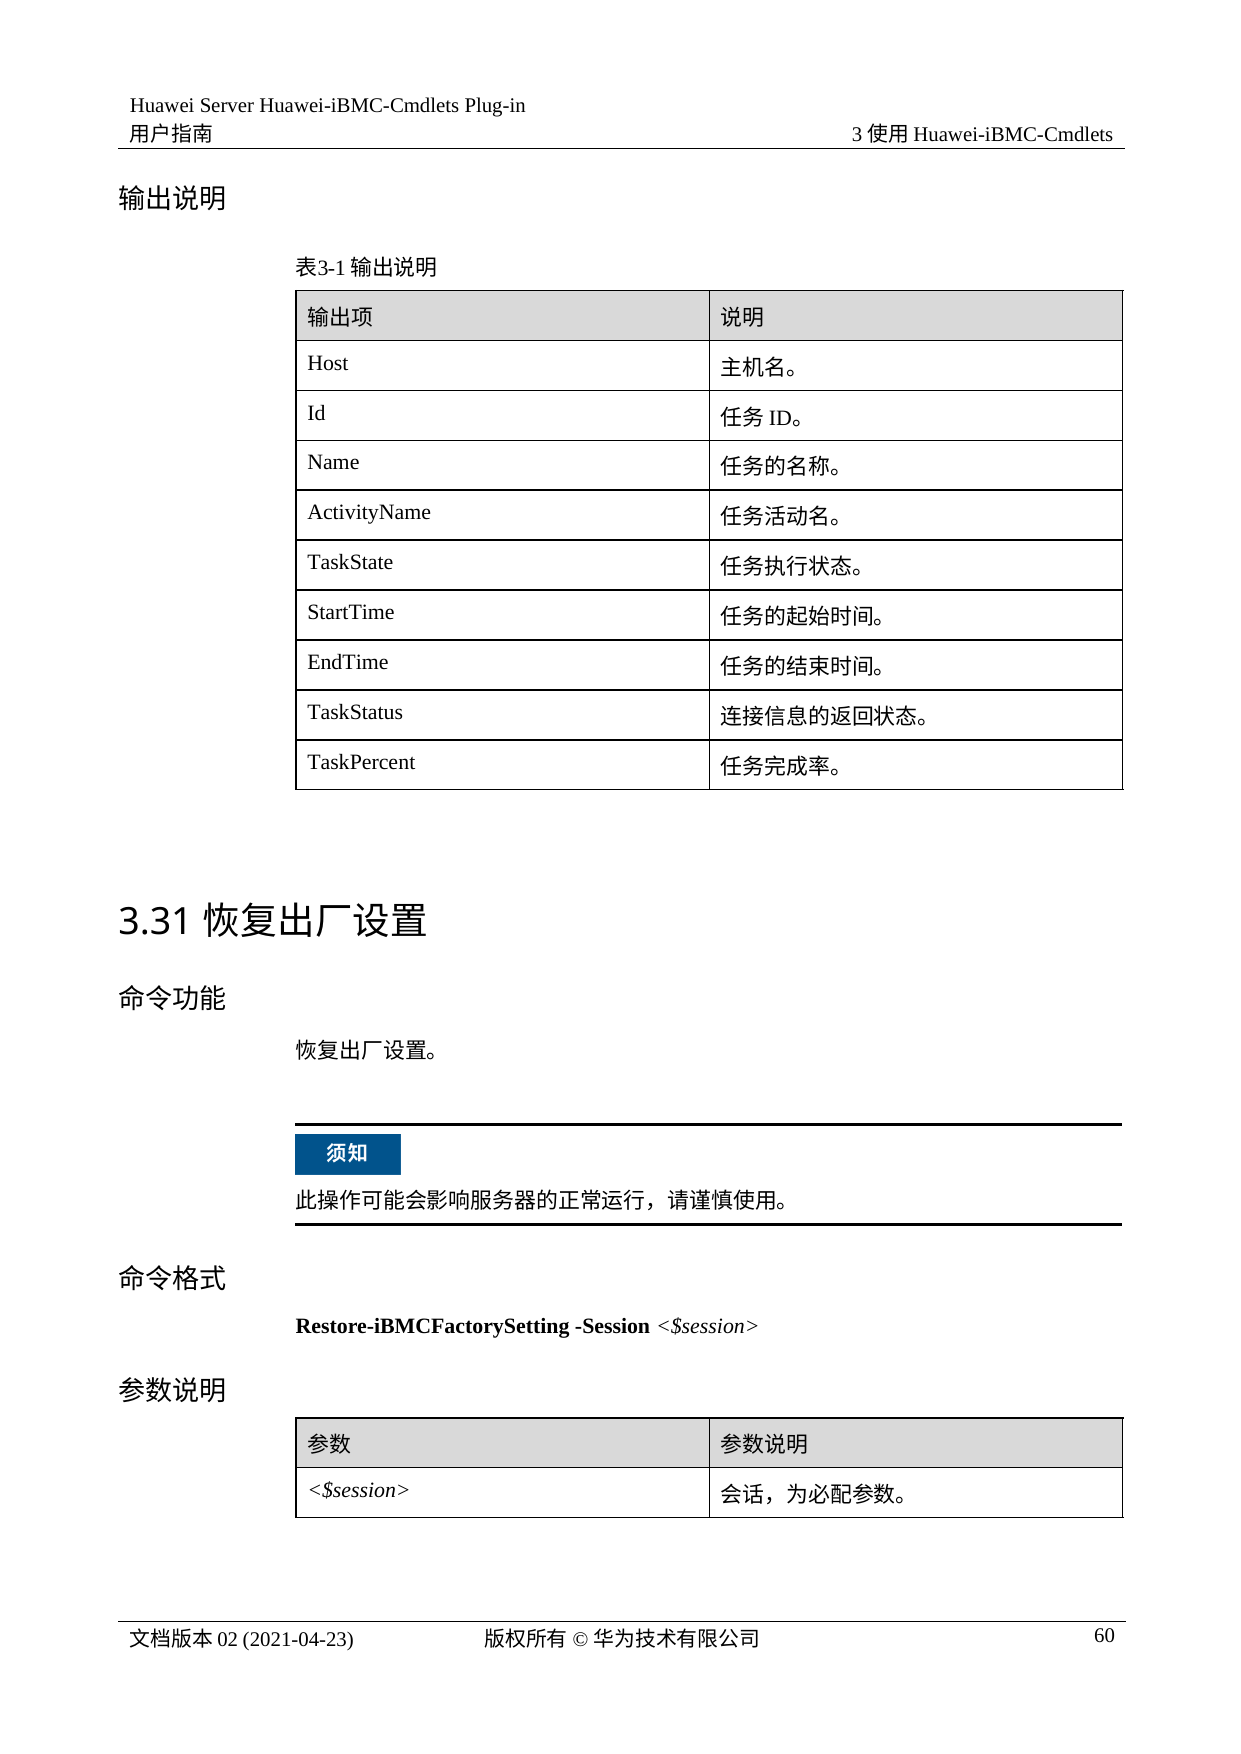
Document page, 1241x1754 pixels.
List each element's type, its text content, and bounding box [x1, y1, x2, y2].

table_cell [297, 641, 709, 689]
text 恢复出厂设置。 [295, 1033, 1122, 1064]
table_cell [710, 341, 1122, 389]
subtitle 恢复出厂设置 [118, 895, 1122, 946]
text 命令格式 [118, 1257, 1122, 1296]
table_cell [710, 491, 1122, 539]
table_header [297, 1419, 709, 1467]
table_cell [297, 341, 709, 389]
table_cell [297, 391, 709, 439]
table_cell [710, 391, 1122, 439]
text 参数说明 [118, 1369, 1122, 1409]
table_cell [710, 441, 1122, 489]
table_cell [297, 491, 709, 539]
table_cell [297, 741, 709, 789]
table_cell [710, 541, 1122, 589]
text 输出说明 [295, 250, 1122, 281]
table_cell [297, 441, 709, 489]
text 输出说明 [118, 177, 1122, 216]
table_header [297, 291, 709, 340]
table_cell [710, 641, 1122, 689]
text Restore-iBMCFactorySetting -Session <$session> [295, 1313, 1122, 1338]
picture [295, 1134, 401, 1175]
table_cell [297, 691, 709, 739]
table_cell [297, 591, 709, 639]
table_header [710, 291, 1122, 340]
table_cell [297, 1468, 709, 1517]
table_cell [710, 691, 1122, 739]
text 命令功能 [118, 977, 1122, 1016]
text 此操作可能会影响服务器的正常运行，请谨慎使用。 [295, 1183, 1122, 1223]
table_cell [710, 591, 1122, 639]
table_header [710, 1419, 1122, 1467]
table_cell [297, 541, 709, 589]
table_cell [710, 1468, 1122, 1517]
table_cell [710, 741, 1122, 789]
